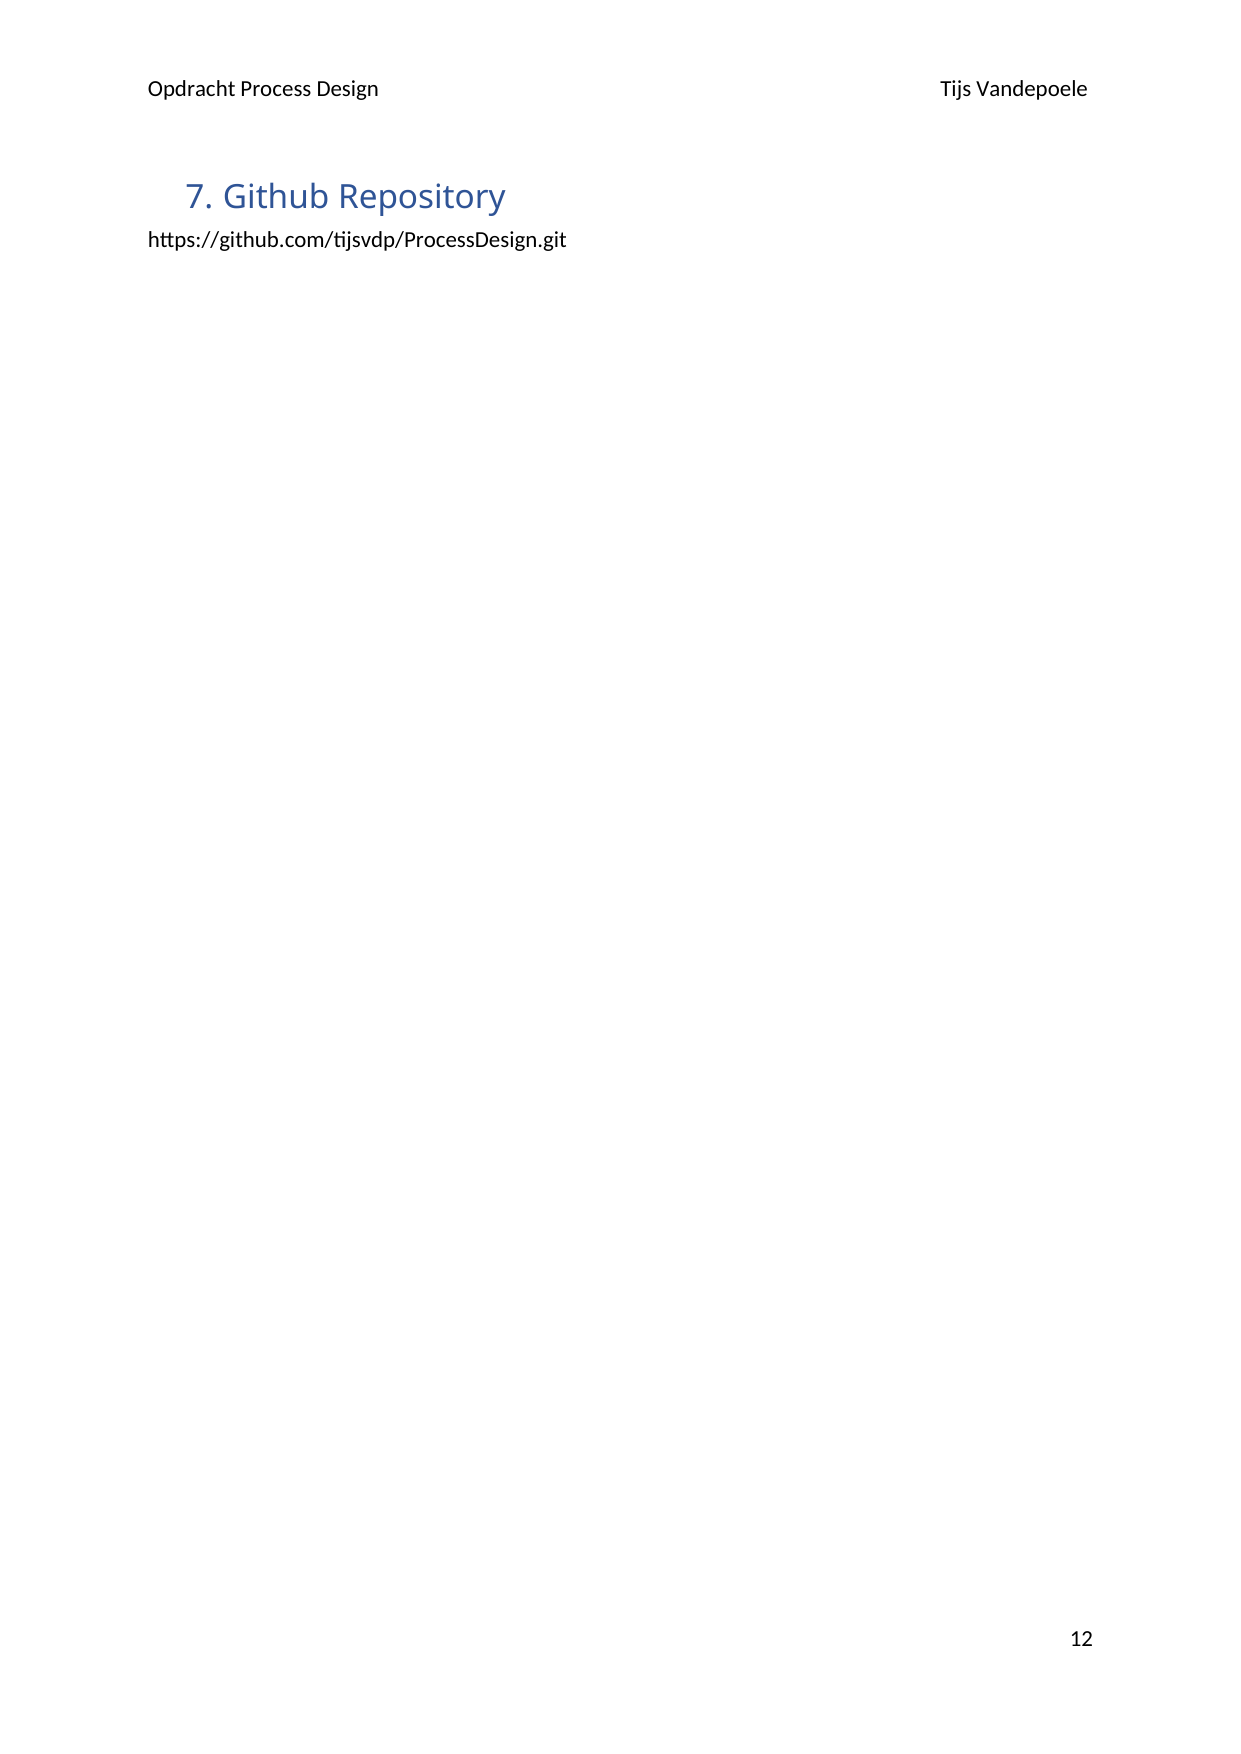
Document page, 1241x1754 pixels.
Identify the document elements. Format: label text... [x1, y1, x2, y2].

subtitle Github Repository [185, 173, 1093, 218]
text https://github.com/tijsvdp/ProcessDesign.git [148, 225, 1093, 253]
